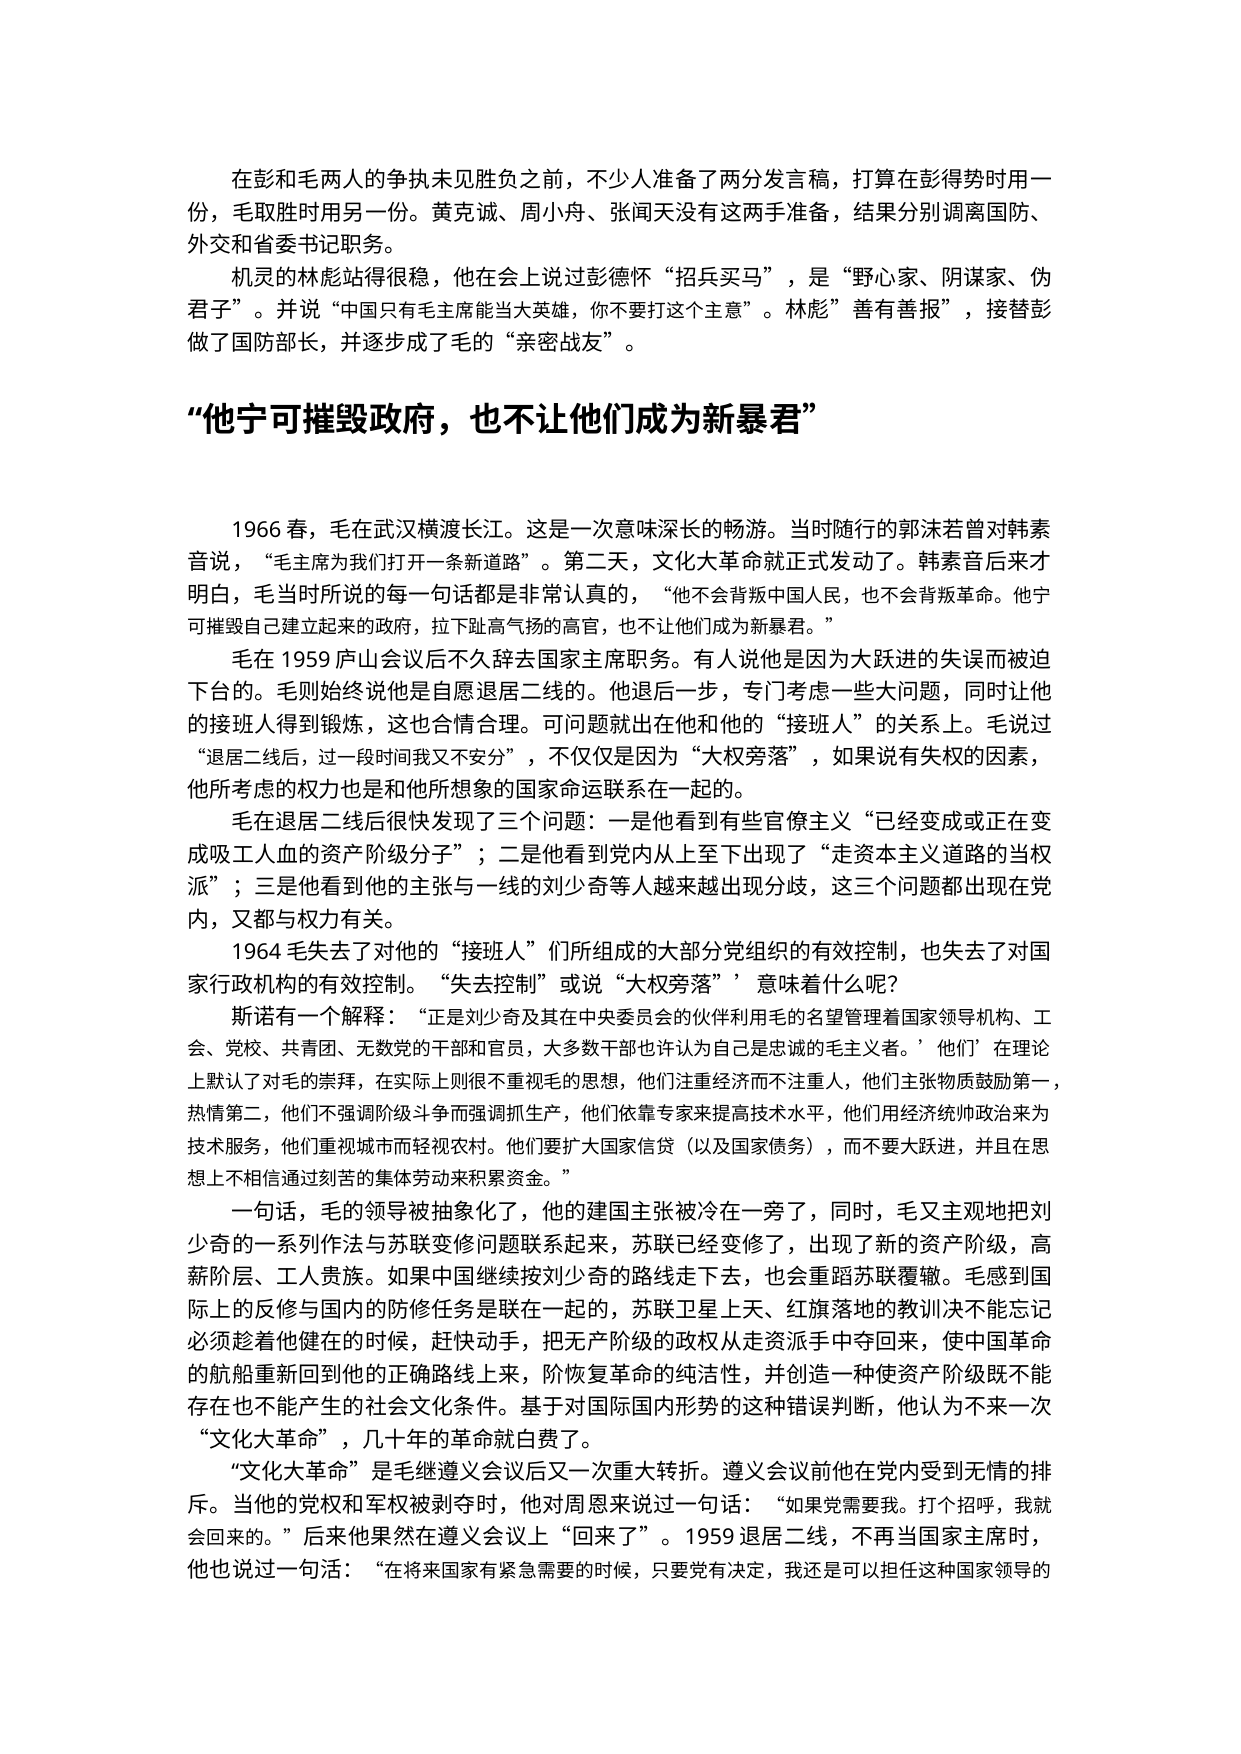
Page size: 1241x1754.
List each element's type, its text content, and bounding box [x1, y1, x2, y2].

text 斯诺有一个解释：“正是刘少奇及其在中央委员会的伙伴利用毛的名望管理着国家领导机构、工会、党校、共青团、无数党的干部和官员，大多数干部也许认为自己是忠诚的毛主义者。’他们’在理论上默认了对毛的崇拜，在实际上则很不重视毛的思想，他们注重经济而不注重人，他们主张物质鼓励第一，热情第二，他们不强调阶级斗争而强调抓生产，他们依靠专家来提高技术水平，他们用经济统帅政治来为技术服务，他们重视城市而轻视农村。他们要扩大国家信贷（以及国家债务），而不要大跃进，并且在思想上不相信通过刻苦的集体劳动来积累资金。” [187, 999, 1053, 1194]
subtitle “他宁可摧毁政府，也不让他们成为新暴君” [187, 384, 1053, 449]
text 1964毛失去了对他的“接班人”们所组成的大部分党组织的有效控制，也失去了对国家行政机构的有效控制。“失去控制”或说“大权旁落”’意味着什么呢？ [187, 934, 1053, 999]
text 一句话，毛的领导被抽象化了，他的建国主张被冷在一旁了，同时，毛又主观地把刘少奇的一系列作法与苏联变修问题联系起来，苏联已经变修了，出现了新的资产阶级，高薪阶层、工人贵族。如果中国继续按刘少奇的路线走下去，也会重蹈苏联覆辙。毛感到国际上的反修与国内的防修任务是联在一起的，苏联卫星上天、红旗落地的教训决不能忘记。必须趁着他健在的时候，赶快动手，把无产阶级的政权从走资派手中夺回来，使中国革命的航船重新回到他的正确路线上来，阶恢复革命的纯洁性，并创造一种使资产阶级既不能存在也不能产生的社会文化条件。基于对国际国内形势的这种错误判断，他认为不来一次“文化大革命”，几十年的革命就白费了。 [187, 1194, 1053, 1454]
text 在彭和毛两人的争执未见胜负之前，不少人准备了两分发言稿，打算在彭得势时用一份，毛取胜时用另一份。黄克诚、周小舟、张闻天没有这两手准备，结果分别调离国防、外交和省委书记职务。 [187, 162, 1053, 259]
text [187, 1454, 1053, 1584]
text 机灵的林彪站得很稳，他在会上说过彭德怀“招兵买马”，是“野心家、阴谋家、伪君子”。并说“中国只有毛主席能当大英雄，你不要打这个主意”。林彪”善有善报”，接替彭做了国防部长，并逐步成了毛的“亲密战友”。 [187, 259, 1053, 357]
text 1966春，毛在武汉横渡长江。这是一次意味深长的畅游。当时随行的郭沫若曾对韩素音说，“毛主席为我们打开一条新道路”。第二天，文化大革命就正式发动了。韩素音后来才明白，毛当时所说的每一句话都是非常认真的，“他不会背叛中国人民，也不会背叛革命。他宁可摧毁自己建立起来的政府，拉下趾高气扬的高官，也不让他们成为新暴君。” [187, 511, 1053, 641]
text 毛在退居二线后很快发现了三个问题：一是他看到有些官僚主义“已经变成或正在变成吸工人血的资产阶级分子”；二是他看到党内从上至下出现了“走资本主义道路的当权派”；三是他看到他的主张与一线的刘少奇等人越来越出现分歧，这三个问题都出现在党内，又都与权力有关。 [187, 804, 1053, 934]
text 毛在1959庐山会议后不久辞去国家主席职务。有人说他是因为大跃进的失误而被迫下台的。毛则始终说他是自愿退居二线的。他退后一步，专门考虑一些大问题，同时让他的接班人得到锻炼，这也合情合理。可问题就出在他和他的“接班人”的关系上。毛说过，“退居二线后，过一段时间我又不安分”，不仅仅是因为“大权旁落”，如果说有失权的因素，他所考虑的权力也是和他所想象的国家命运联系在一起的。 [187, 641, 1053, 804]
